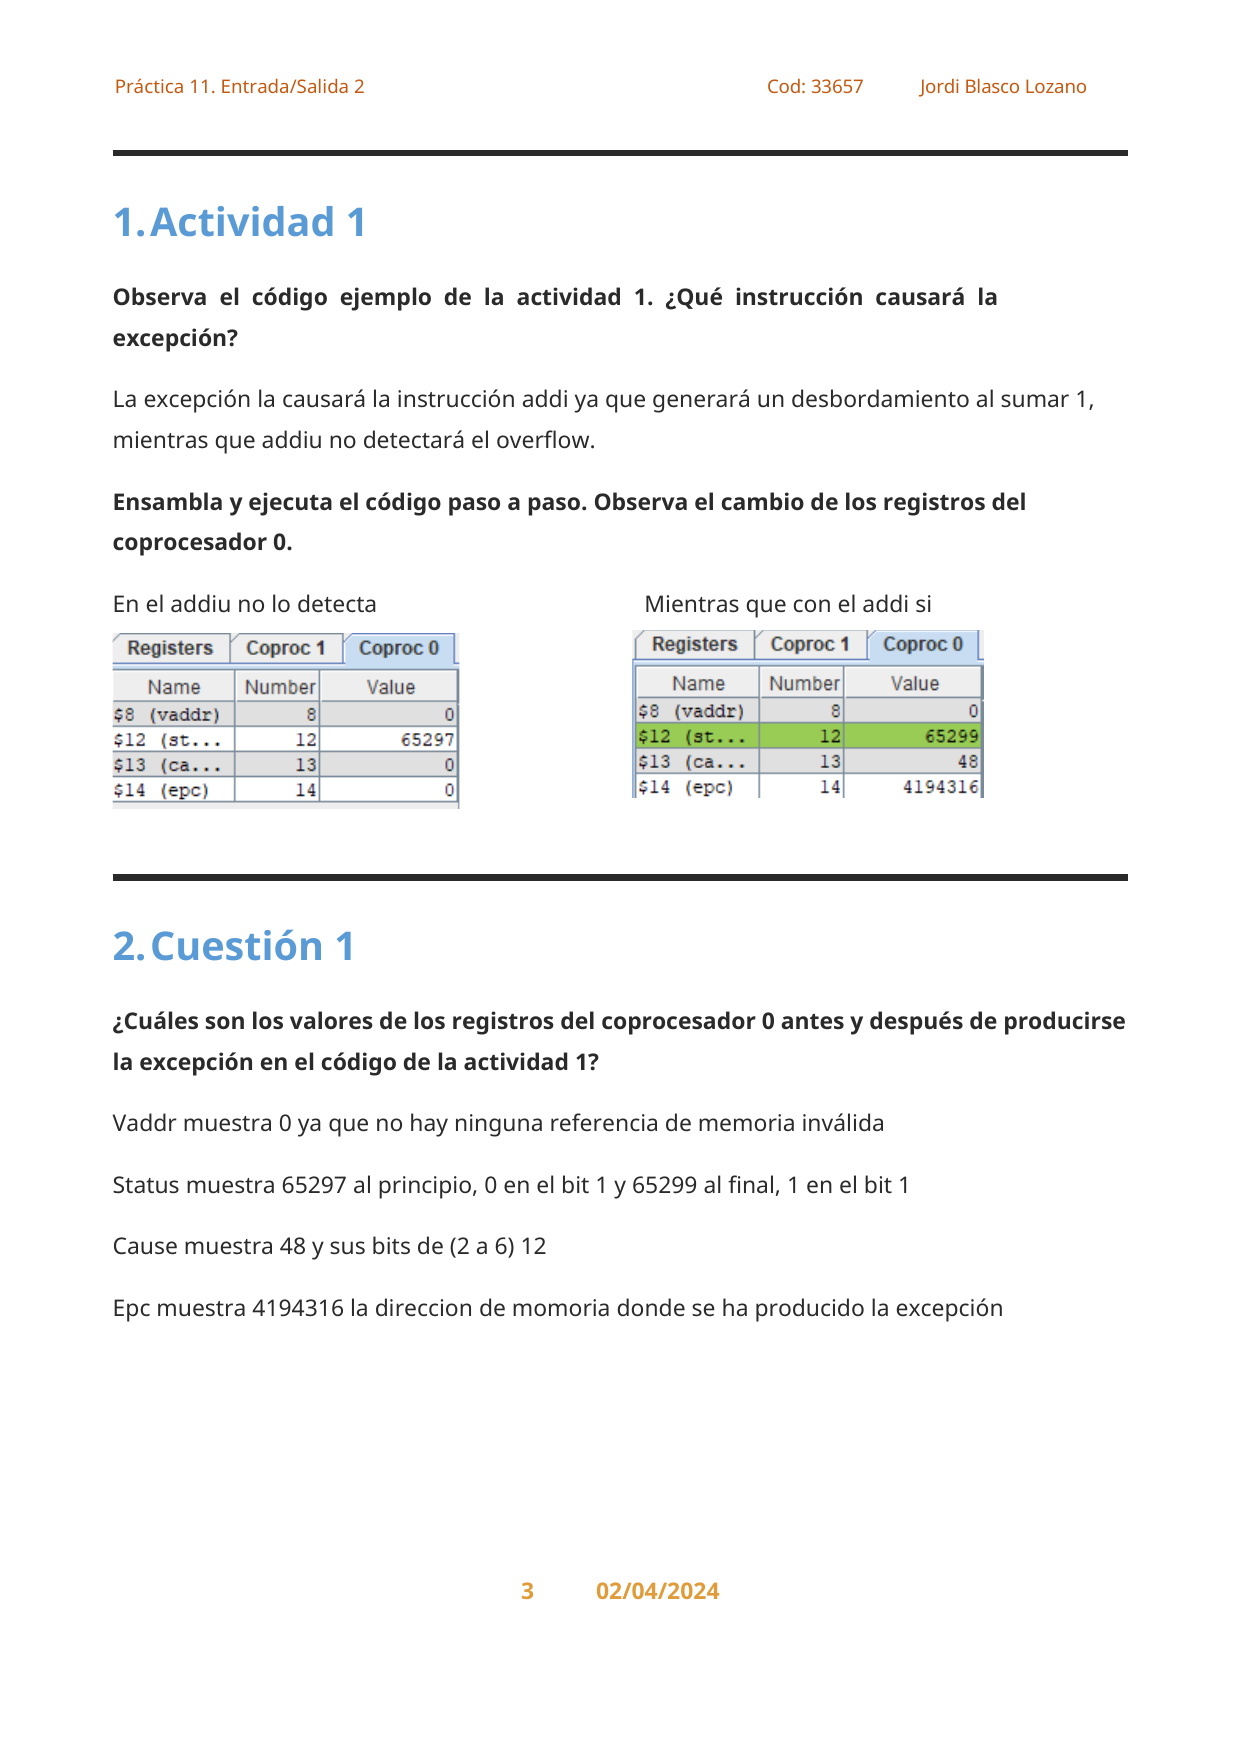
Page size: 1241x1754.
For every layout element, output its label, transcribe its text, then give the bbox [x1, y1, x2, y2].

text La excepción la causará la instrucción addi ya que generará un desbordamiento al sumar 1, mientras que addiu no detectará el overflow. [112, 383, 1128, 455]
text Ensambla y ejecuta el código paso a paso. Observa el cambio de los registros del coprocesador 0. [112, 485, 1128, 557]
text Vaddr muestra 0 ya que no hay ninguna referencia de memoria inválida [112, 1107, 1128, 1139]
text Cause muestra 48 y sus bits de (2 a 6) 12 [112, 1230, 1128, 1262]
text Observa el código ejemplo de la actividad 1. ¿Qué instrucción causará la excepción? [112, 281, 1128, 353]
text Status muestra 65297 al principio, 0 en el bit 1 y 65299 al final, 1 en el bit 1 [112, 1169, 1128, 1200]
picture [632, 630, 984, 798]
text En el addiu no lo detecta Mientras que con el addi si [112, 587, 1128, 619]
subtitle Actividad 1 [112, 151, 1128, 248]
text Epc muestra 4194316 la direccion de momoria donde se ha producido la excepción [112, 1292, 1128, 1323]
subtitle Cuestión 1 [112, 875, 1128, 972]
picture [112, 633, 460, 809]
text ¿Cuáles son los valores de los registros del coprocesador 0 antes y después de producirse la excepción en el código de la actividad 1? [112, 1005, 1128, 1077]
